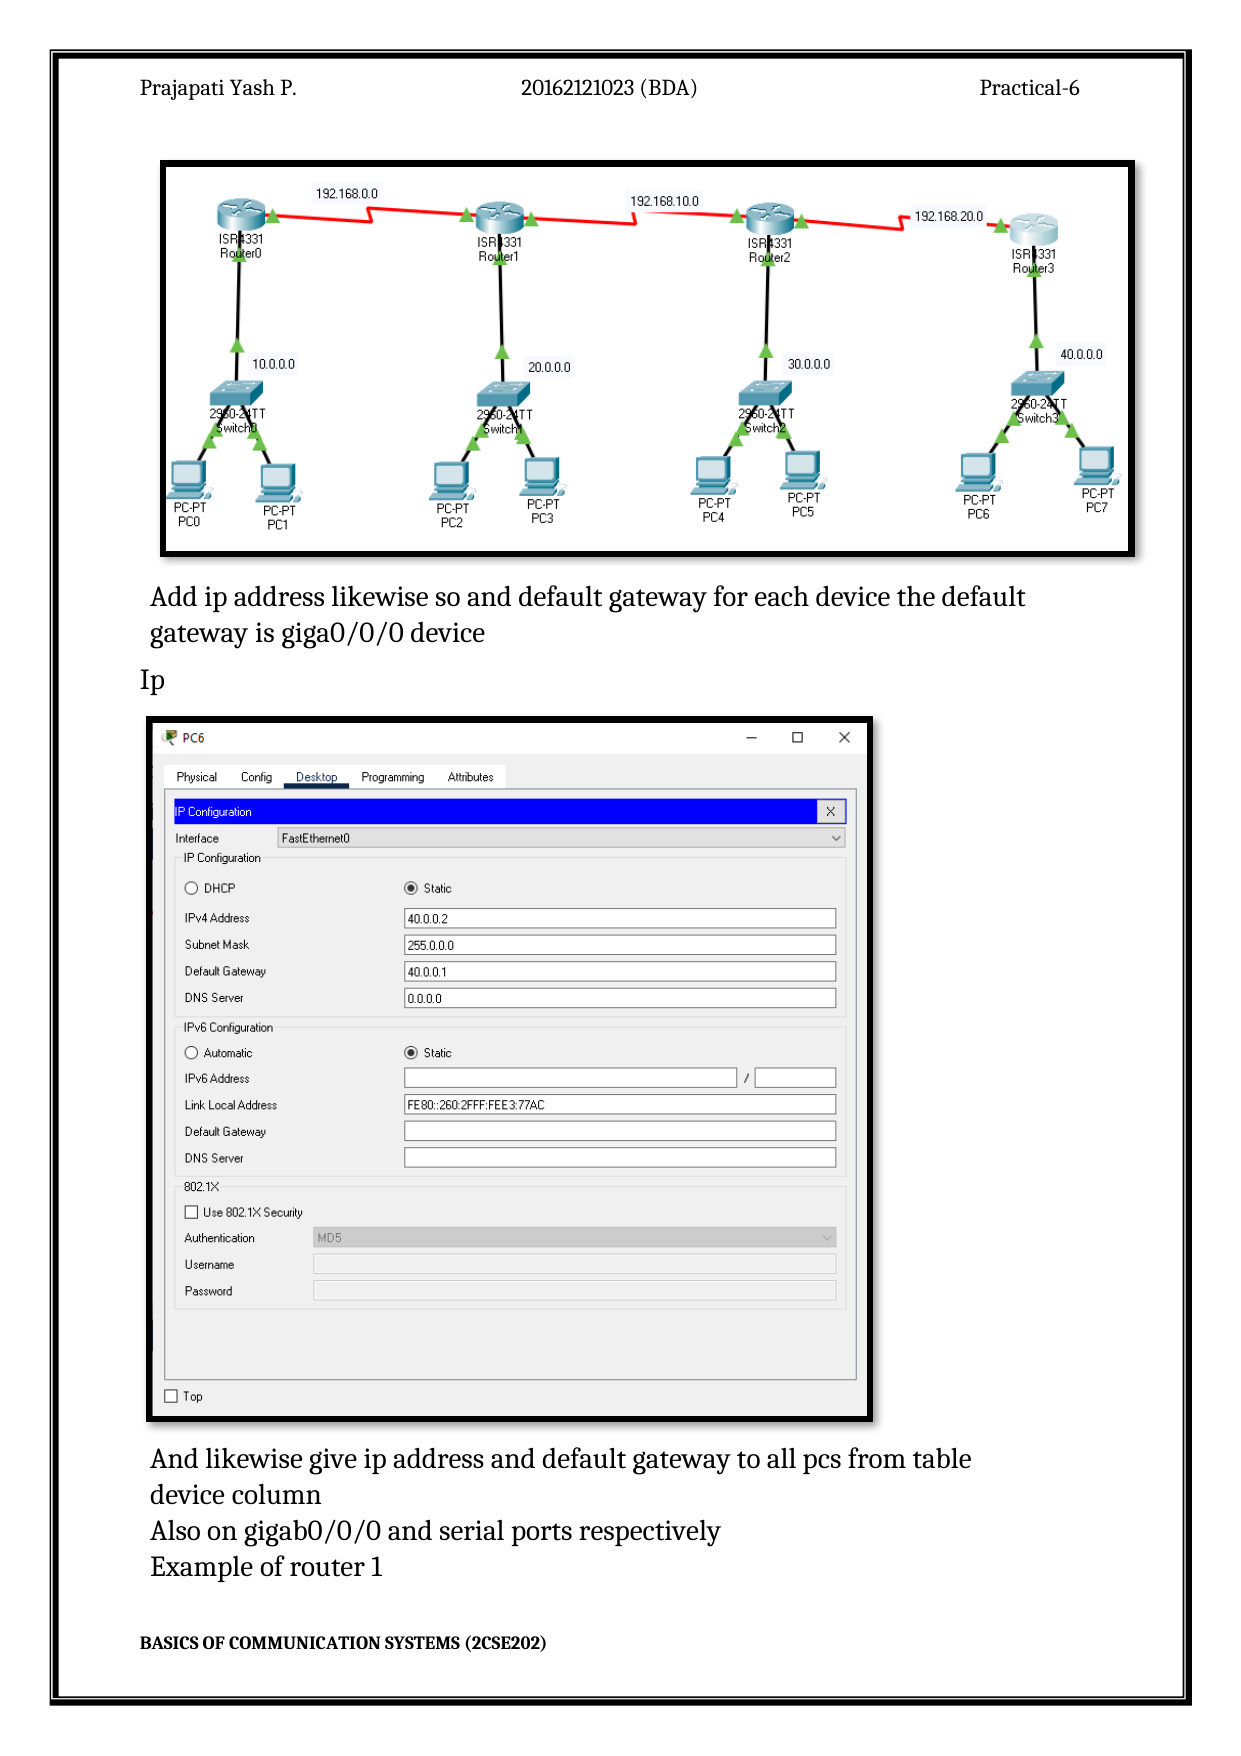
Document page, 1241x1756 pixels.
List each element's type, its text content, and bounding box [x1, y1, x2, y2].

text Ip [139, 663, 1073, 697]
text And likewise give ip address and default gateway to all pcs from table device column [150, 1442, 1014, 1511]
text Also on gigab0/0/0 and serial ports respectively Example of router 1 [150, 1514, 754, 1584]
picture [166, 167, 1128, 551]
text Add ip address likewise so and default gateway for each device the default gateway is giga0/0/0 device [150, 581, 1073, 650]
picture [152, 723, 867, 1416]
